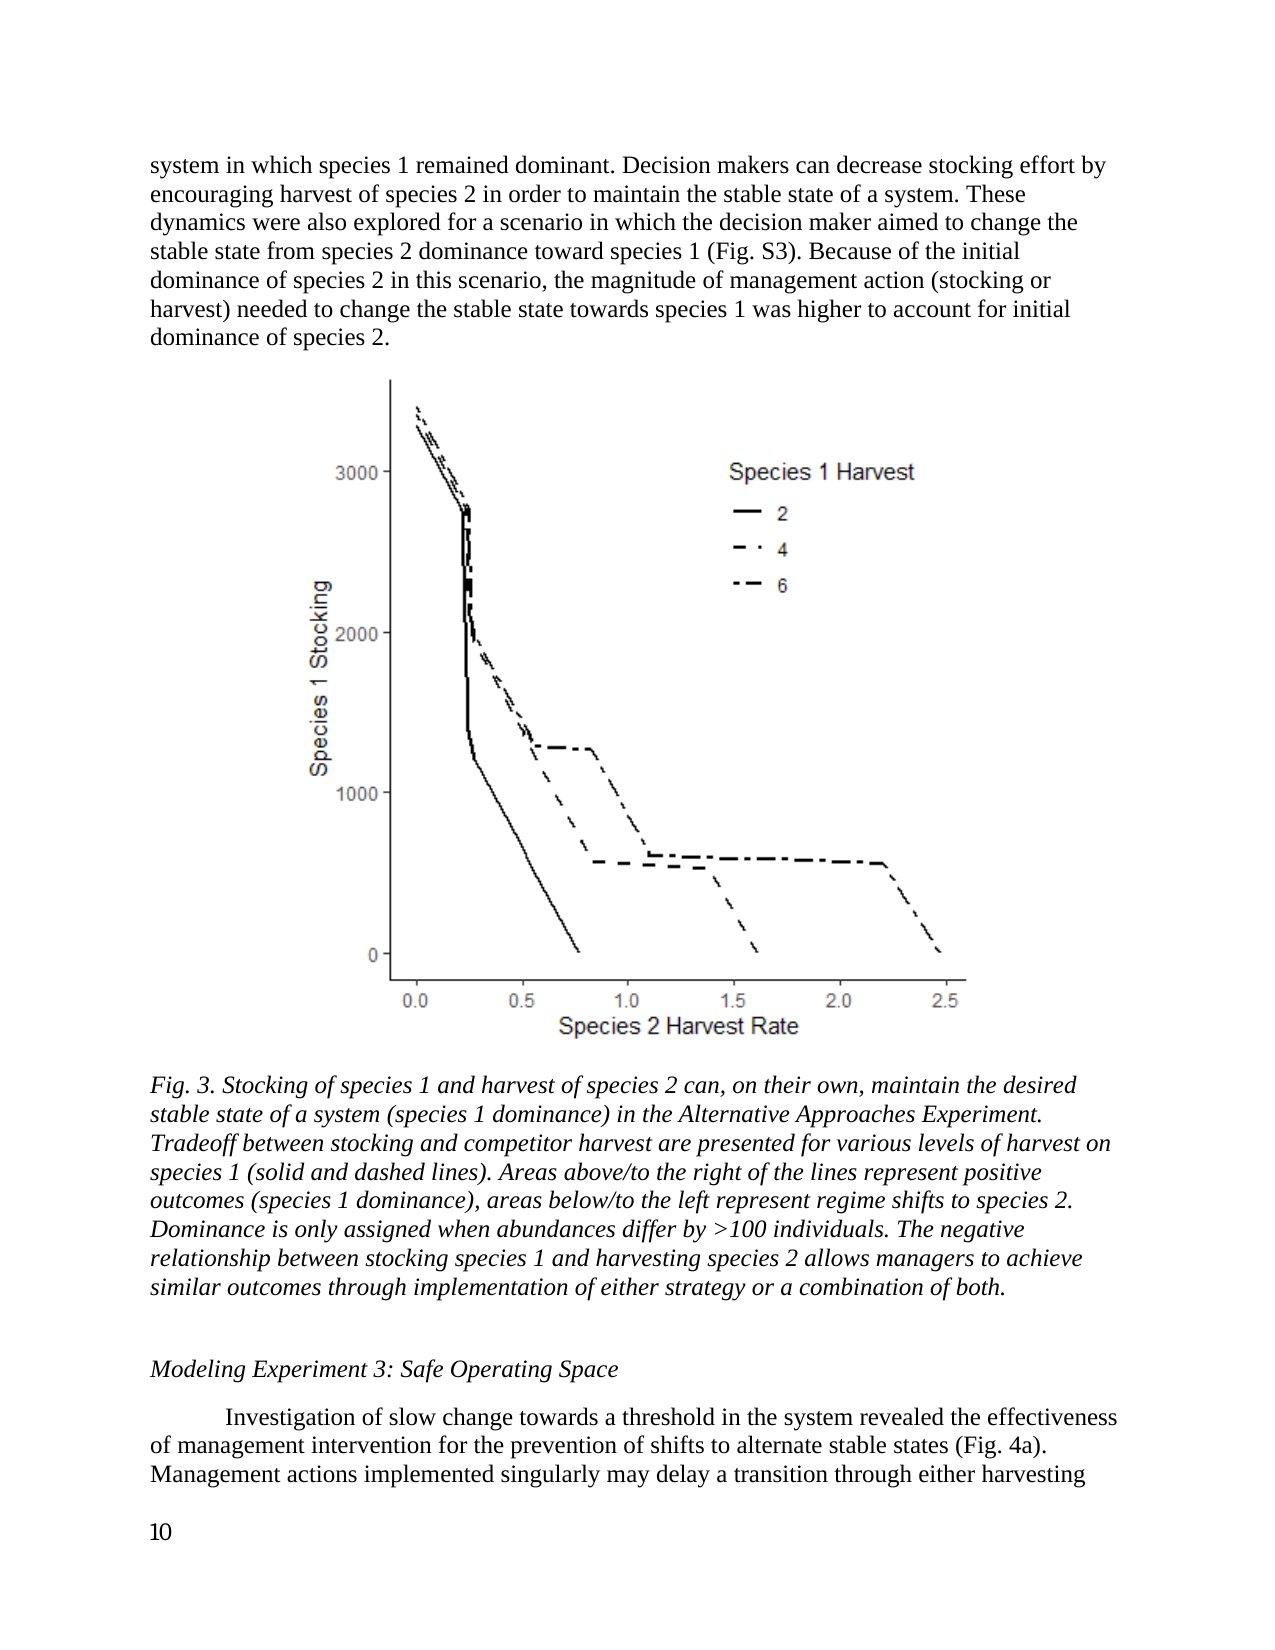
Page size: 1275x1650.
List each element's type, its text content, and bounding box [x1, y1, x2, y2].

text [150, 150, 1125, 351]
picture [296, 370, 979, 1050]
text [150, 1402, 1125, 1488]
text Modeling Experiment 3: Safe Operating Space [150, 1354, 1125, 1383]
text Fig. 3. Stocking of species 1 and harvest of species 2 can, on their own, maintain the desired stable state of a system (species 1 dominance) in the Alternative Approaches Experiment. Tradeoff between stocking and competitor harvest are presented for various levels of harvest on species 1 (solid and dashed lines). Areas above/to the right of the lines represent positive outcomes (species 1 dominance), areas below/to the left represent regime shifts to species 2. Dominance is only assigned when abundances differ by >100 individuals. The negative relationship between stocking species 1 and harvesting species 2 allows managers to achieve similar outcomes through implementation of either strategy or a combination of both. [150, 1070, 1125, 1300]
